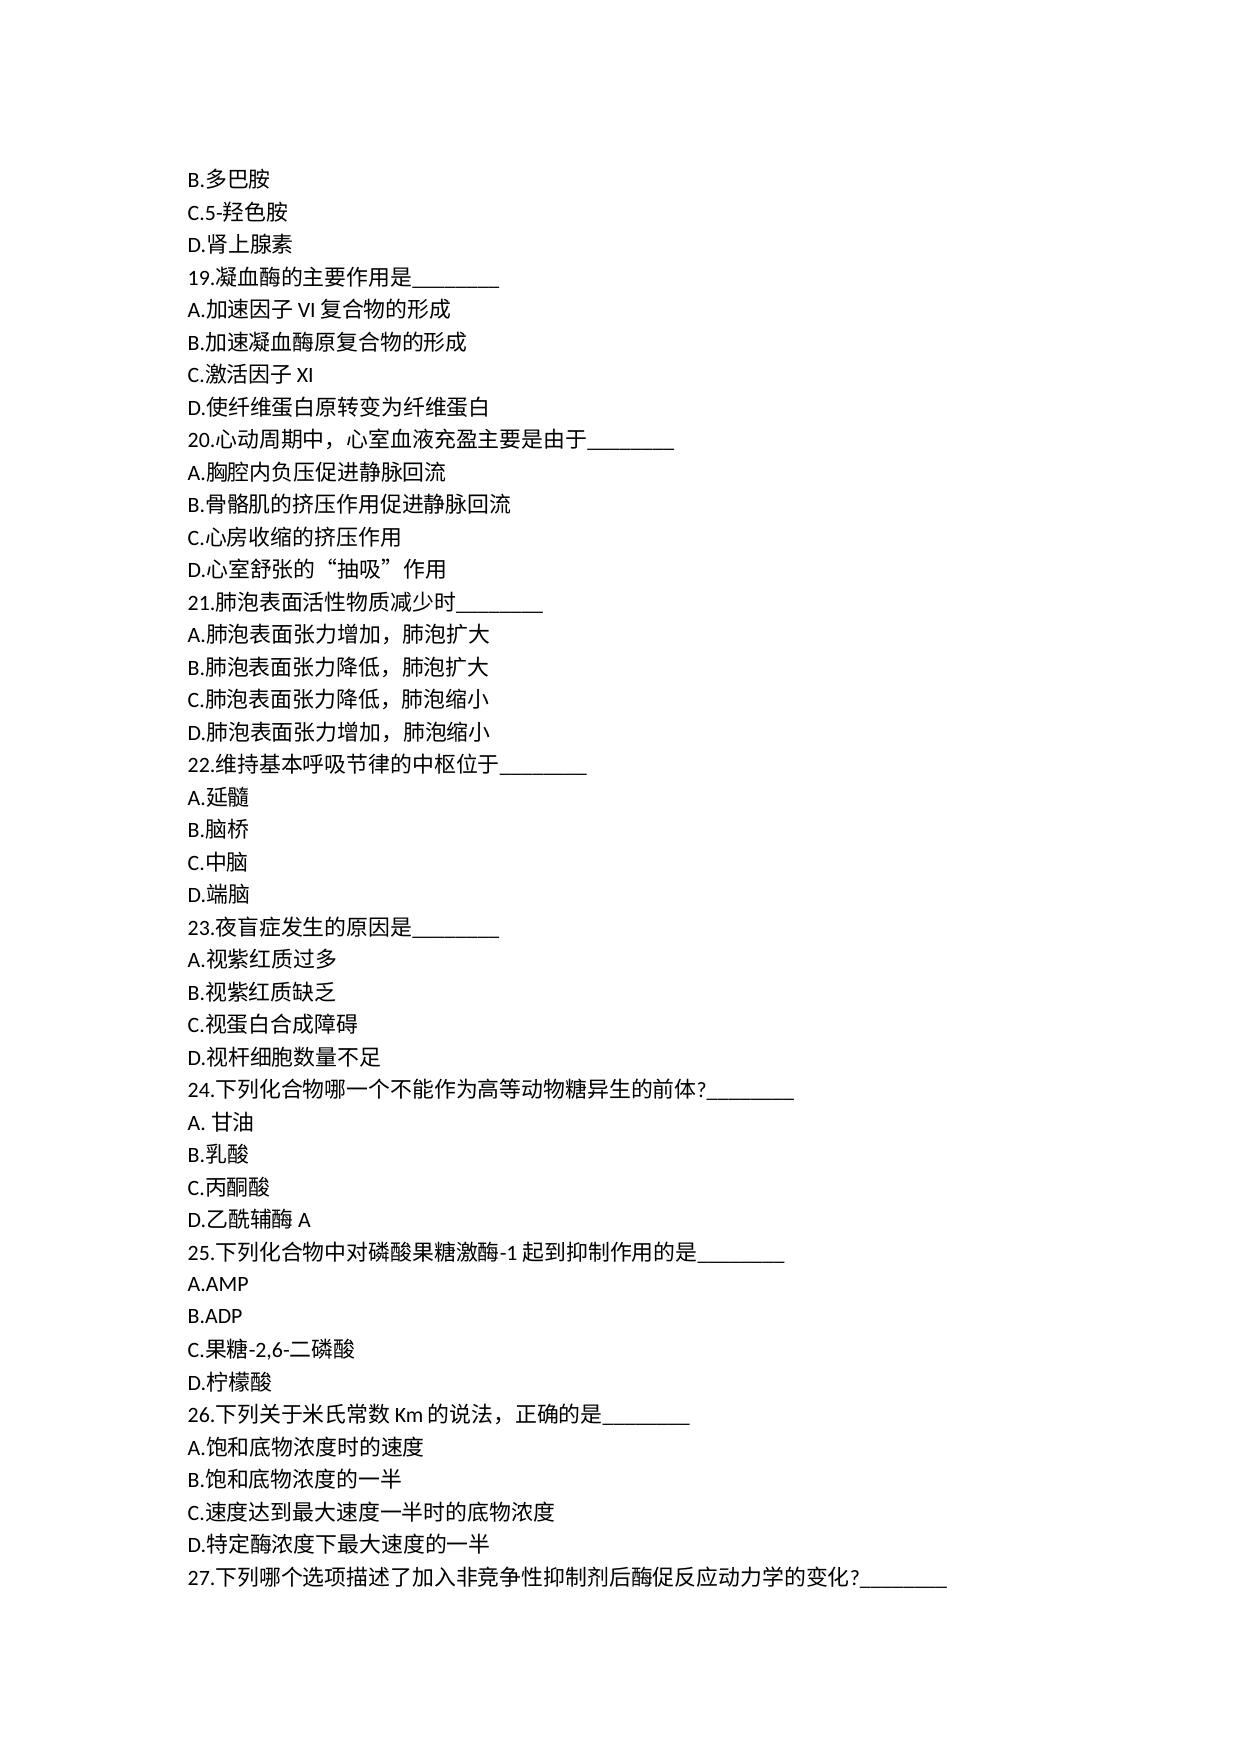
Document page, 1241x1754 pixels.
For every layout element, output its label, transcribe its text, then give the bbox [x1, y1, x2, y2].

text D.心室舒张的“抽吸”作用 [187, 552, 1053, 584]
text 20.心动周期中，心室血液充盈主要是由于________ [187, 422, 1053, 454]
text C.果糖-2,6-二磷酸 [187, 1332, 1053, 1364]
text C.中脑 [187, 844, 1053, 877]
text B.骨骼肌的挤压作用促进静脉回流 [187, 487, 1053, 519]
text 26.下列关于米氏常数Km的说法，正确的是________ [187, 1397, 1053, 1429]
text 24.下列化合物哪一个不能作为高等动物糖异生的前体?________ [187, 1072, 1053, 1104]
text C.心房收缩的挤压作用 [187, 519, 1053, 552]
text B.视紫红质缺乏 [187, 974, 1053, 1007]
text B.脑桥 [187, 812, 1053, 844]
text B.肺泡表面张力降低，肺泡扩大 [187, 649, 1053, 682]
text B.乳酸 [187, 1137, 1053, 1169]
text C.视蛋白合成障碍 [187, 1007, 1053, 1039]
text 19.凝血酶的主要作用是________ [187, 259, 1053, 292]
text A.延髓 [187, 779, 1053, 812]
text C.肺泡表面张力降低，肺泡缩小 [187, 682, 1053, 714]
text D.使纤维蛋白原转变为纤维蛋白 [187, 389, 1053, 422]
text A.AMP [187, 1267, 1053, 1299]
text A. 甘油 [187, 1104, 1053, 1137]
text C.5-羟色胺 [187, 194, 1053, 227]
text A.胸腔内负压促进静脉回流 [187, 454, 1053, 487]
text C.激活因子XI [187, 357, 1053, 389]
text B.多巴胺 [187, 162, 1053, 194]
text 21.肺泡表面活性物质减少时________ [187, 584, 1053, 617]
text D.乙酰辅酶A [187, 1202, 1053, 1234]
text C.速度达到最大速度一半时的底物浓度 [187, 1494, 1053, 1527]
text B.加速凝血酶原复合物的形成 [187, 324, 1053, 357]
text 22.维持基本呼吸节律的中枢位于________ [187, 747, 1053, 779]
text B.ADP [187, 1299, 1053, 1332]
text D.肺泡表面张力增加，肺泡缩小 [187, 714, 1053, 747]
text D.特定酶浓度下最大速度的一半 [187, 1527, 1053, 1559]
text D.柠檬酸 [187, 1364, 1053, 1397]
text A.饱和底物浓度时的速度 [187, 1429, 1053, 1462]
text B.饱和底物浓度的一半 [187, 1462, 1053, 1494]
text D.端脑 [187, 877, 1053, 909]
text C.丙酮酸 [187, 1169, 1053, 1202]
text D.视杆细胞数量不足 [187, 1039, 1053, 1072]
text 23.夜盲症发生的原因是________ [187, 909, 1053, 942]
text D.肾上腺素 [187, 227, 1053, 259]
text 27.下列哪个选项描述了加入非竞争性抑制剂后酶促反应动力学的变化?________ [187, 1559, 1053, 1592]
text A.肺泡表面张力增加，肺泡扩大 [187, 617, 1053, 649]
text A.加速因子VI复合物的形成 [187, 292, 1053, 324]
text A.视紫红质过多 [187, 942, 1053, 974]
text 25.下列化合物中对磷酸果糖激酶-1 起到抑制作用的是________ [187, 1234, 1053, 1267]
